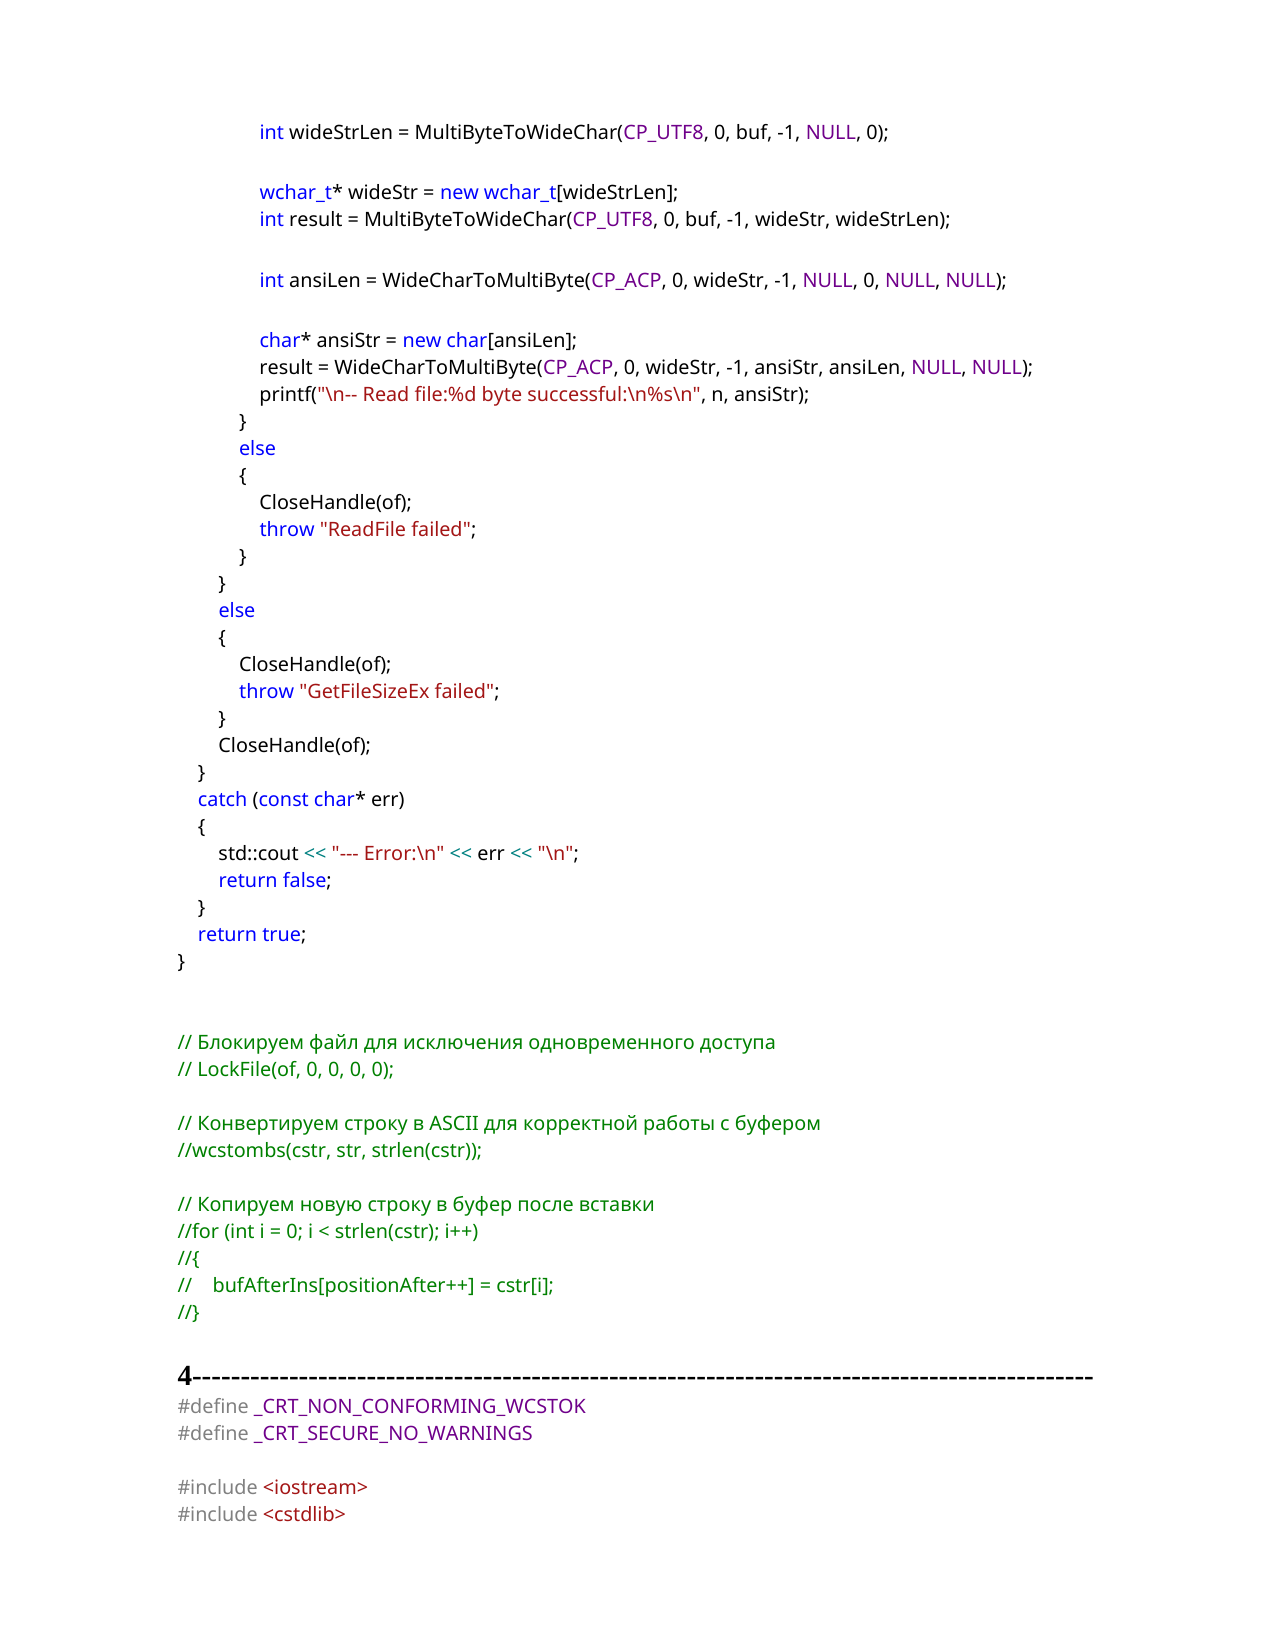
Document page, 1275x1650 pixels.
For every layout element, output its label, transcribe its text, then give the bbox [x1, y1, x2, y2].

text } [177, 704, 1186, 731]
text #define _CRT_SECURE_NO_WARNINGS [177, 1419, 1186, 1446]
text CloseHandle(of); [177, 731, 1186, 758]
text } [177, 569, 1186, 596]
text // Копируем новую строку в буфер после вставки [177, 1190, 1186, 1217]
text //{ [177, 1244, 1186, 1271]
text { [177, 623, 1186, 650]
text int ansiLen = WideCharToMultiByte(CP_ACP, 0, wideStr, -1, NULL, 0, NULL, NULL); [177, 266, 1186, 293]
text #include <cstdlib> [177, 1500, 1186, 1527]
text } [177, 542, 1186, 569]
text throw "GetFileSizeEx failed"; [177, 677, 1186, 704]
text result = WideCharToMultiByte(CP_ACP, 0, wideStr, -1, ansiStr, ansiLen, NULL, NULL); [177, 354, 1186, 381]
text { [177, 462, 1186, 488]
text char* ansiStr = new char[ansiLen]; [177, 327, 1186, 354]
text { [177, 812, 1186, 839]
text return true; [177, 920, 1186, 947]
text //wcstombs(cstr, str, strlen(cstr)); [177, 1136, 1186, 1163]
text int result = MultiByteToWideChar(CP_UTF8, 0, buf, -1, wideStr, wideStrLen); [177, 206, 1186, 233]
text // LockFile(of, 0, 0, 0, 0); [177, 1055, 1186, 1082]
text // Конвертируем строку в ASCII для корректной работы с буфером [177, 1109, 1186, 1136]
text std::cout << "--- Error:\n" << err << "\n"; [177, 839, 1186, 866]
text 4--------------------------------------------------------------------------------------------- [177, 1358, 1186, 1392]
text } [177, 408, 1186, 434]
text //for (int i = 0; i < strlen(cstr); i++) [177, 1217, 1186, 1244]
text CloseHandle(of); [177, 488, 1186, 516]
text CloseHandle(of); [177, 650, 1186, 677]
text wchar_t* wideStr = new wchar_t[wideStrLen]; [177, 179, 1186, 206]
text else [177, 434, 1186, 462]
text int wideStrLen = MultiByteToWideChar(CP_UTF8, 0, buf, -1, NULL, 0); [177, 118, 1186, 145]
text // Блокируем файл для исключения одновременного доступа [177, 1028, 1186, 1055]
text printf("\n-- Read file:%d byte successful:\n%s\n", n, ansiStr); [177, 381, 1186, 408]
text else [177, 596, 1186, 623]
text } [177, 947, 1186, 974]
text #include <iostream> [177, 1473, 1186, 1500]
text } [177, 893, 1186, 920]
text //} [177, 1298, 1186, 1325]
text } [177, 758, 1186, 785]
text #define _CRT_NON_CONFORMING_WCSTOK [177, 1392, 1186, 1419]
text return false; [177, 866, 1186, 893]
text // bufAfterIns[positionAfter++] = cstr[i]; [177, 1271, 1186, 1298]
text throw "ReadFile failed"; [177, 516, 1186, 542]
text catch (const char* err) [177, 785, 1186, 812]
